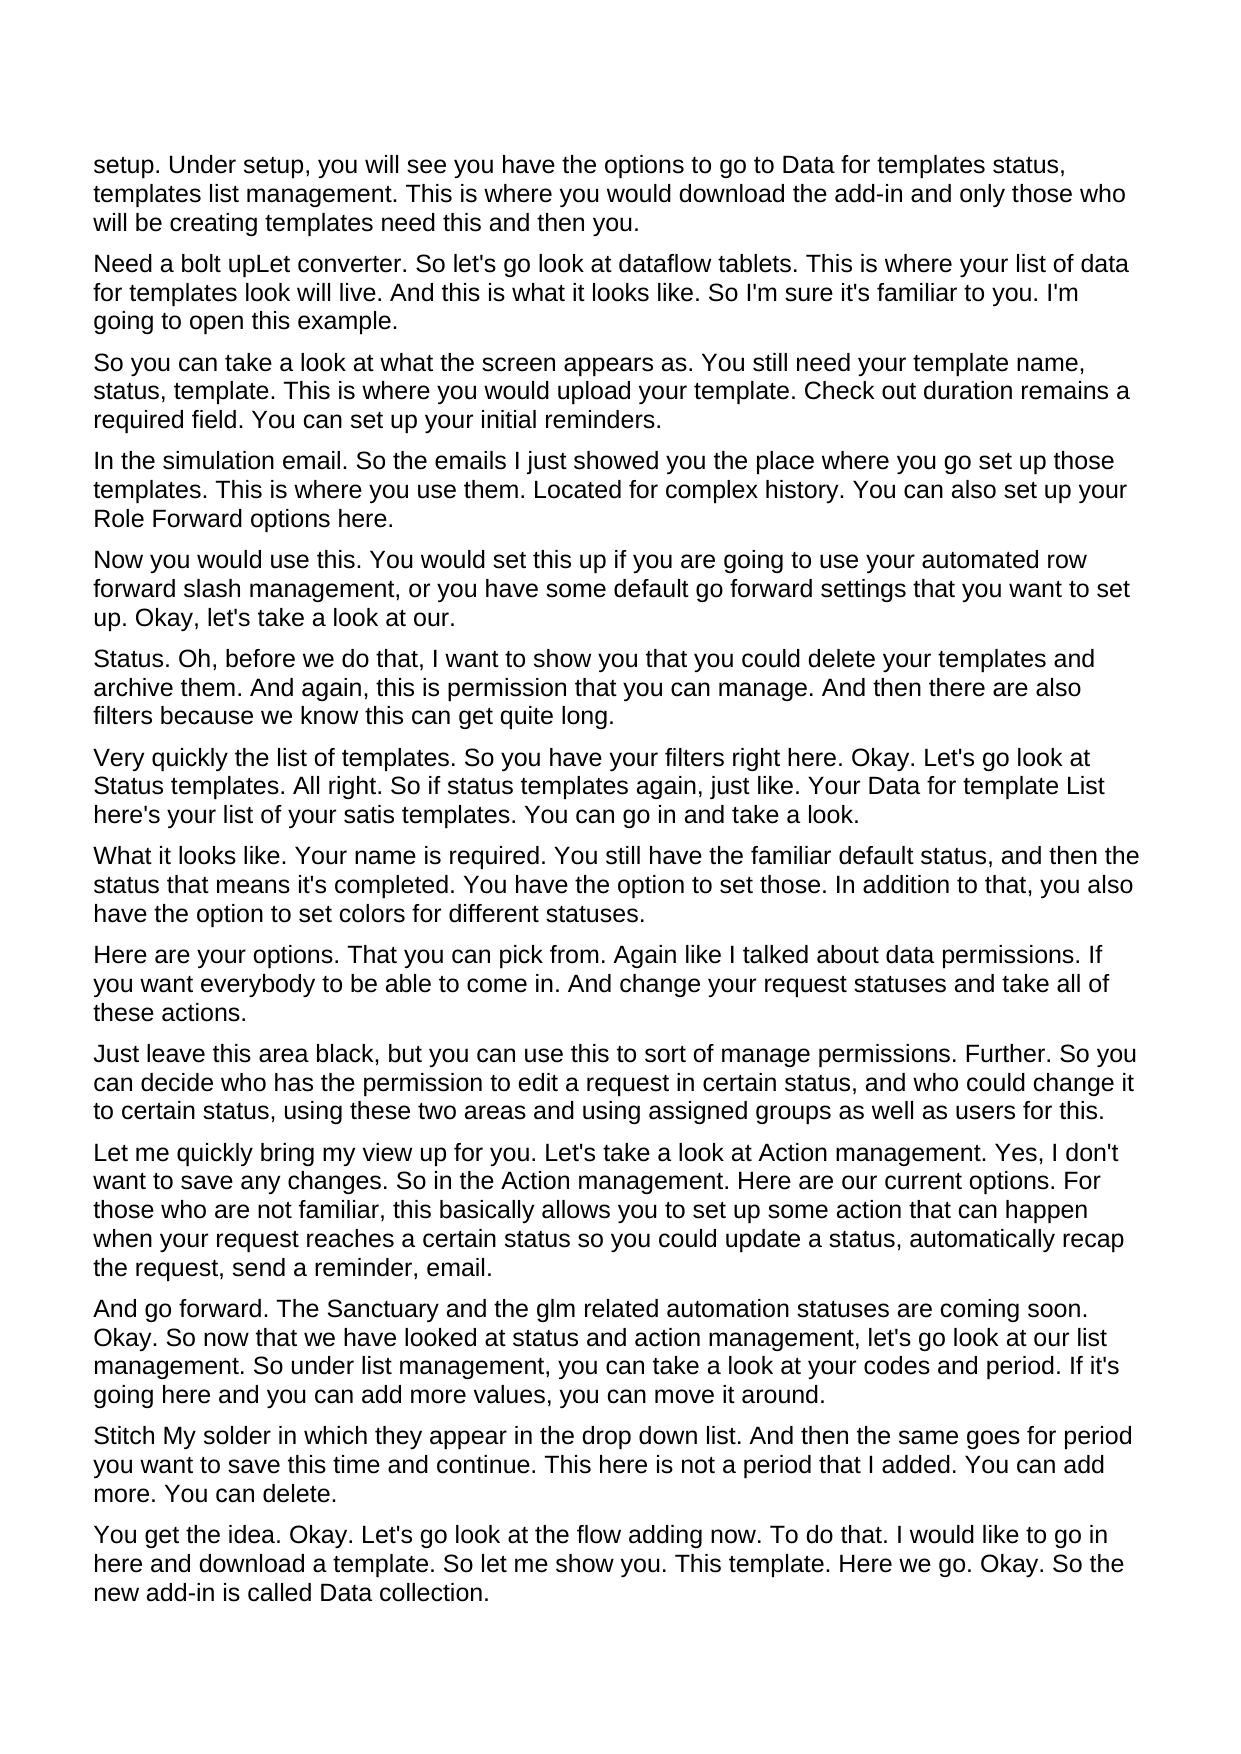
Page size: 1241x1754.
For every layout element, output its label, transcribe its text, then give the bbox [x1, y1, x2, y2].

text Now you would use this. You would set this up if you are going to use your automated row forward slash management, or you have some default go forward settings that you want to set up. Okay, let's take a look at our. [93, 545, 1147, 631]
text You get the idea. Okay. Let's go look at the flow adding now. To do that. I would like to go in here and download a template. So let me show you. This template. Here we go. Okay. So the new add-in is called Data collection. [93, 1520, 1147, 1606]
text Let me quickly bring my view up for you. Let's take a look at Action management. Yes, I don't want to save any changes. So in the Action management. Here are our current options. For those who are not familiar, this basically allows you to set up some action that can happen when your request reaches a certain status so you could update a status, automatically recap the request, send a reminder, email. [93, 1137, 1147, 1281]
text Just leave this area black, but you can use this to sort of manage permissions. Further. So you can decide who has the permission to edit a request in certain status, and who could change it to certain status, using these two areas and using assigned groups as well as users for this. [93, 1039, 1147, 1125]
text So you can take a look at what the screen appears as. You still need your template name, status, template. This is where you would upload your template. Check out duration remains a required field. You can set up your initial reminders. [93, 347, 1147, 434]
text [93, 150, 1147, 236]
text Here are your options. That you can pick from. Again like I talked about data permissions. If you want everybody to be able to come in. And change your request statuses and take all of these actions. [93, 940, 1147, 1026]
text In the simulation email. So the emails I just showed you the place where you go set up those templates. This is where you use them. Located for complex history. You can also set up your Role Forward options here. [93, 446, 1147, 532]
text What it looks like. Your name is required. You still have the familiar default status, and then the status that means it's completed. You have the option to set those. In addition to that, you also have the option to set colors for different statuses. [93, 841, 1147, 927]
text Stitch My solder in which they appear in the drop down list. And then the same goes for period you want to save this time and continue. This here is not a period that I added. You can add more. You can delete. [93, 1421, 1147, 1507]
text Need a bolt upLet converter. So let's go look at dataflow tablets. This is where your list of data for templates look will live. And this is what it looks like. So I'm sure it's familiar to you. I'm going to open this example. [93, 249, 1147, 335]
text Very quickly the list of templates. So you have your filters right here. Okay. Let's go look at Status templates. All right. So if status templates again, just like. Your Data for template List here's your list of your satis templates. You can go in and take a look. [93, 742, 1147, 829]
text And go forward. The Sanctuary and the glm related automation statuses are coming soon. Okay. So now that we have looked at status and action management, let's go look at our list management. So under list management, you can take a look at your codes and period. If it's going here and you can add more values, you can move it around. [93, 1294, 1147, 1409]
text Status. Oh, before we do that, I want to show you that you could delete your templates and archive them. And again, this is permission that you can manage. And then there are also filters because we know this can get quite long. [93, 644, 1147, 730]
